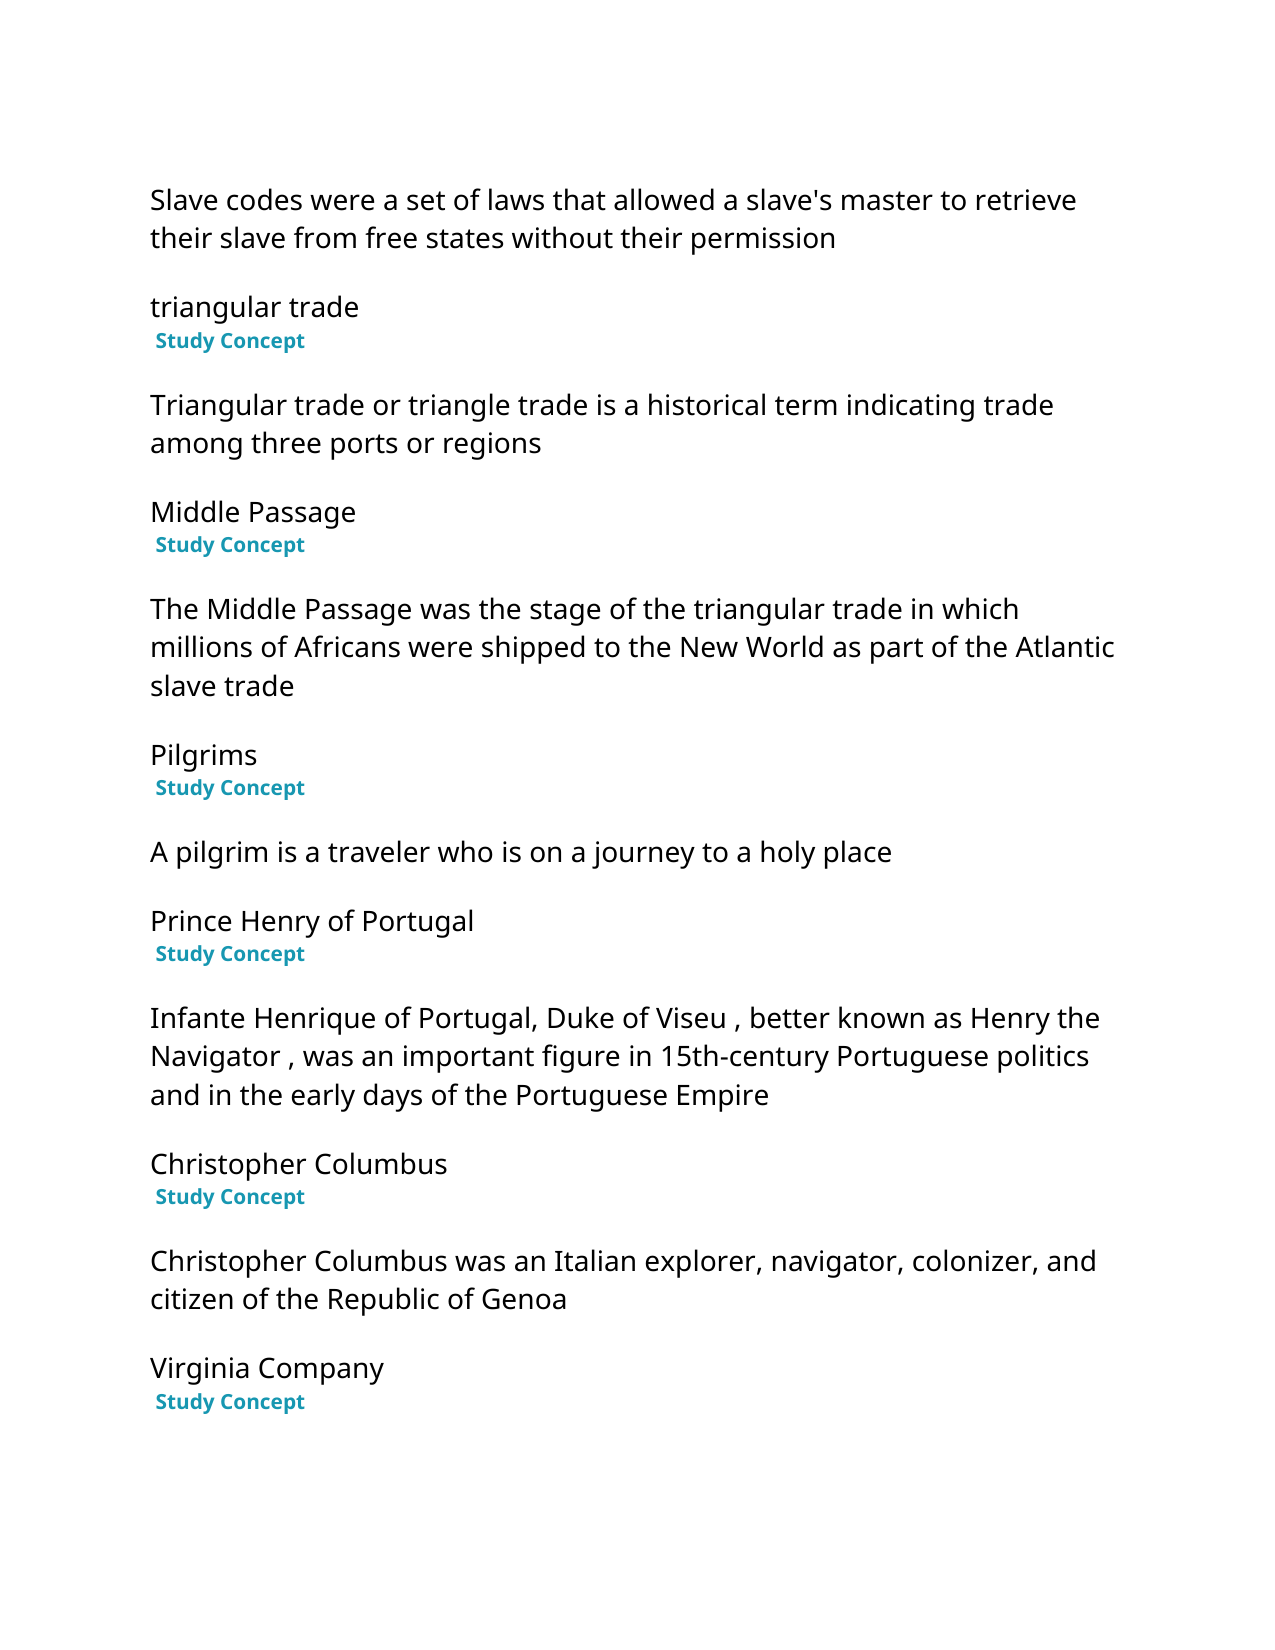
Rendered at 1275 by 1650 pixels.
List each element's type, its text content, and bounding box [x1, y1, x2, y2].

text Study Concept [150, 326, 1125, 354]
text triangular trade [150, 288, 1125, 326]
text Christopher Columbus was an Italian explorer, navigator, colonizer, and citizen of the Republic of Genoa [150, 1241, 1125, 1318]
text The Middle Passage was the stage of the triangular trade in which millions of Africans were shipped to the New World as part of the Atlantic slave trade [150, 589, 1125, 704]
text Triangular trade or triangle trade is a historical term indicating trade among three ports or regions [150, 385, 1125, 462]
text Infante Henrique of Portugal, Duke of Viseu , better known as Henry the Navigator , was an important figure in 15th-century Portuguese politics and in the early days of the Portuguese Empire [150, 998, 1125, 1113]
text Study Concept [150, 939, 1125, 968]
text Virginia Company [150, 1348, 1125, 1387]
text Christopher Columbus [150, 1144, 1125, 1182]
text Study Concept [150, 773, 1125, 802]
text Study Concept [150, 1387, 1125, 1415]
text A pilgrim is a traveler who is on a journey to a holy place [150, 832, 1125, 871]
text Study Concept [150, 1182, 1125, 1211]
text Study Concept [150, 531, 1125, 559]
text Middle Passage [150, 492, 1125, 531]
text Prince Henry of Portugal [150, 901, 1125, 939]
text Pilgrims [150, 735, 1125, 773]
text Slave codes were a set of laws that allowed a slave's master to retrieve their slave from free states without their permission [150, 181, 1125, 257]
